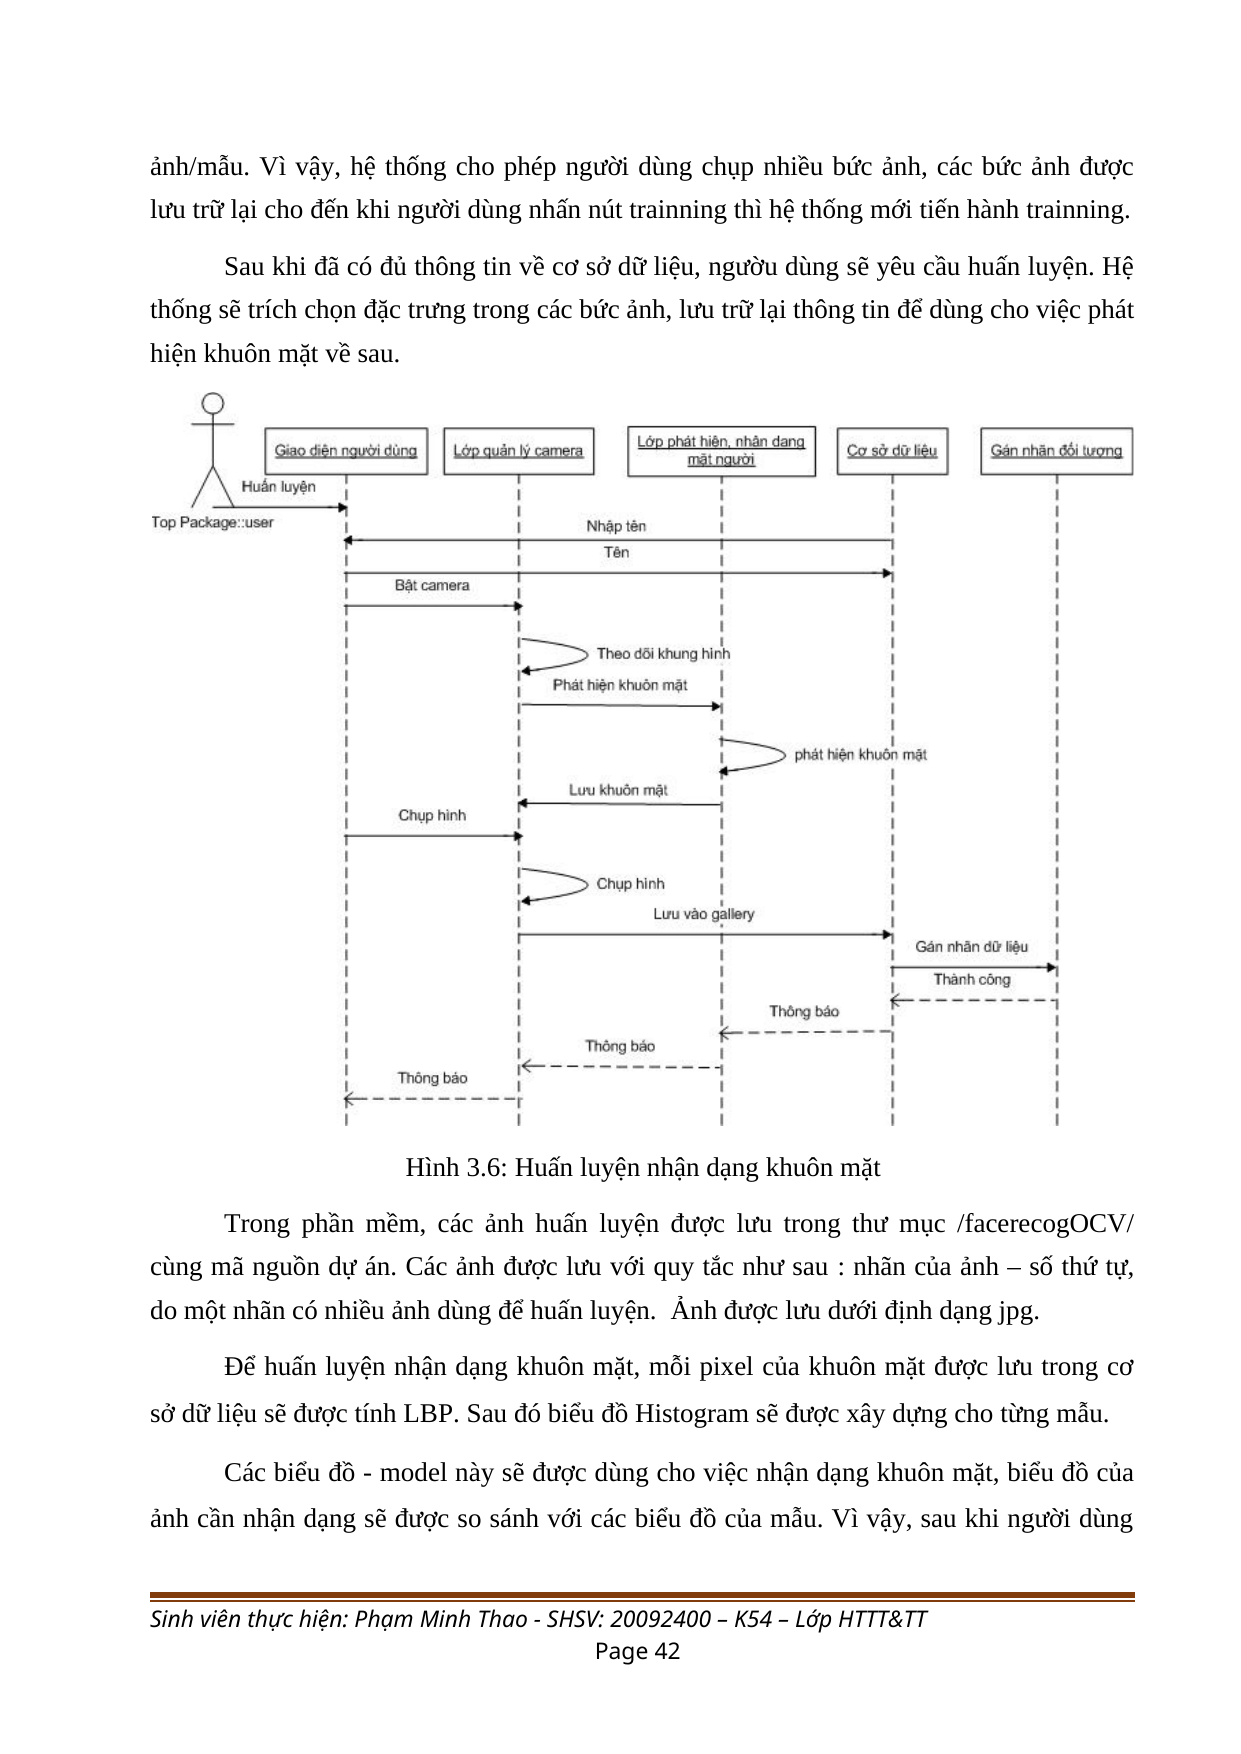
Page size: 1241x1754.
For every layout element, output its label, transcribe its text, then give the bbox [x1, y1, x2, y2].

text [150, 1456, 1135, 1534]
text Hình 3.6: Huấn luyện nhận dạng khuôn mặt [150, 1151, 1135, 1182]
text Sau khi đã có đủ thông tin về cơ sở dữ liệu, ngườu dùng sẽ yêu cầu huấn luyện. Hệ thống sẽ trích chọn đặc trưng trong các bức ảnh, lưu trữ lại thông tin để dùng cho việc phát hiện khuôn mặt về sau. [150, 249, 1135, 368]
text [150, 150, 1135, 225]
picture [152, 392, 1134, 1126]
text Để huấn luyện nhận dạng khuôn mặt, mỗi pixel của khuôn mặt được lưu trong cơ sở dữ liệu sẽ được tính LBP. Sau đó biểu đồ Histogram sẽ được xây dựng cho từng mẫu. [150, 1350, 1135, 1428]
text Trong phần mềm, các ảnh huấn luyện được lưu trong thư mục /facerecogOCV/ cùng mã nguồn dự án. Các ảnh được lưu với quy tắc như sau : nhãn của ảnh – số thứ tự, do một nhãn có nhiều ảnh dùng để huấn luyện. Ảnh được lưu dưới định dạng jpg. [150, 1207, 1135, 1325]
